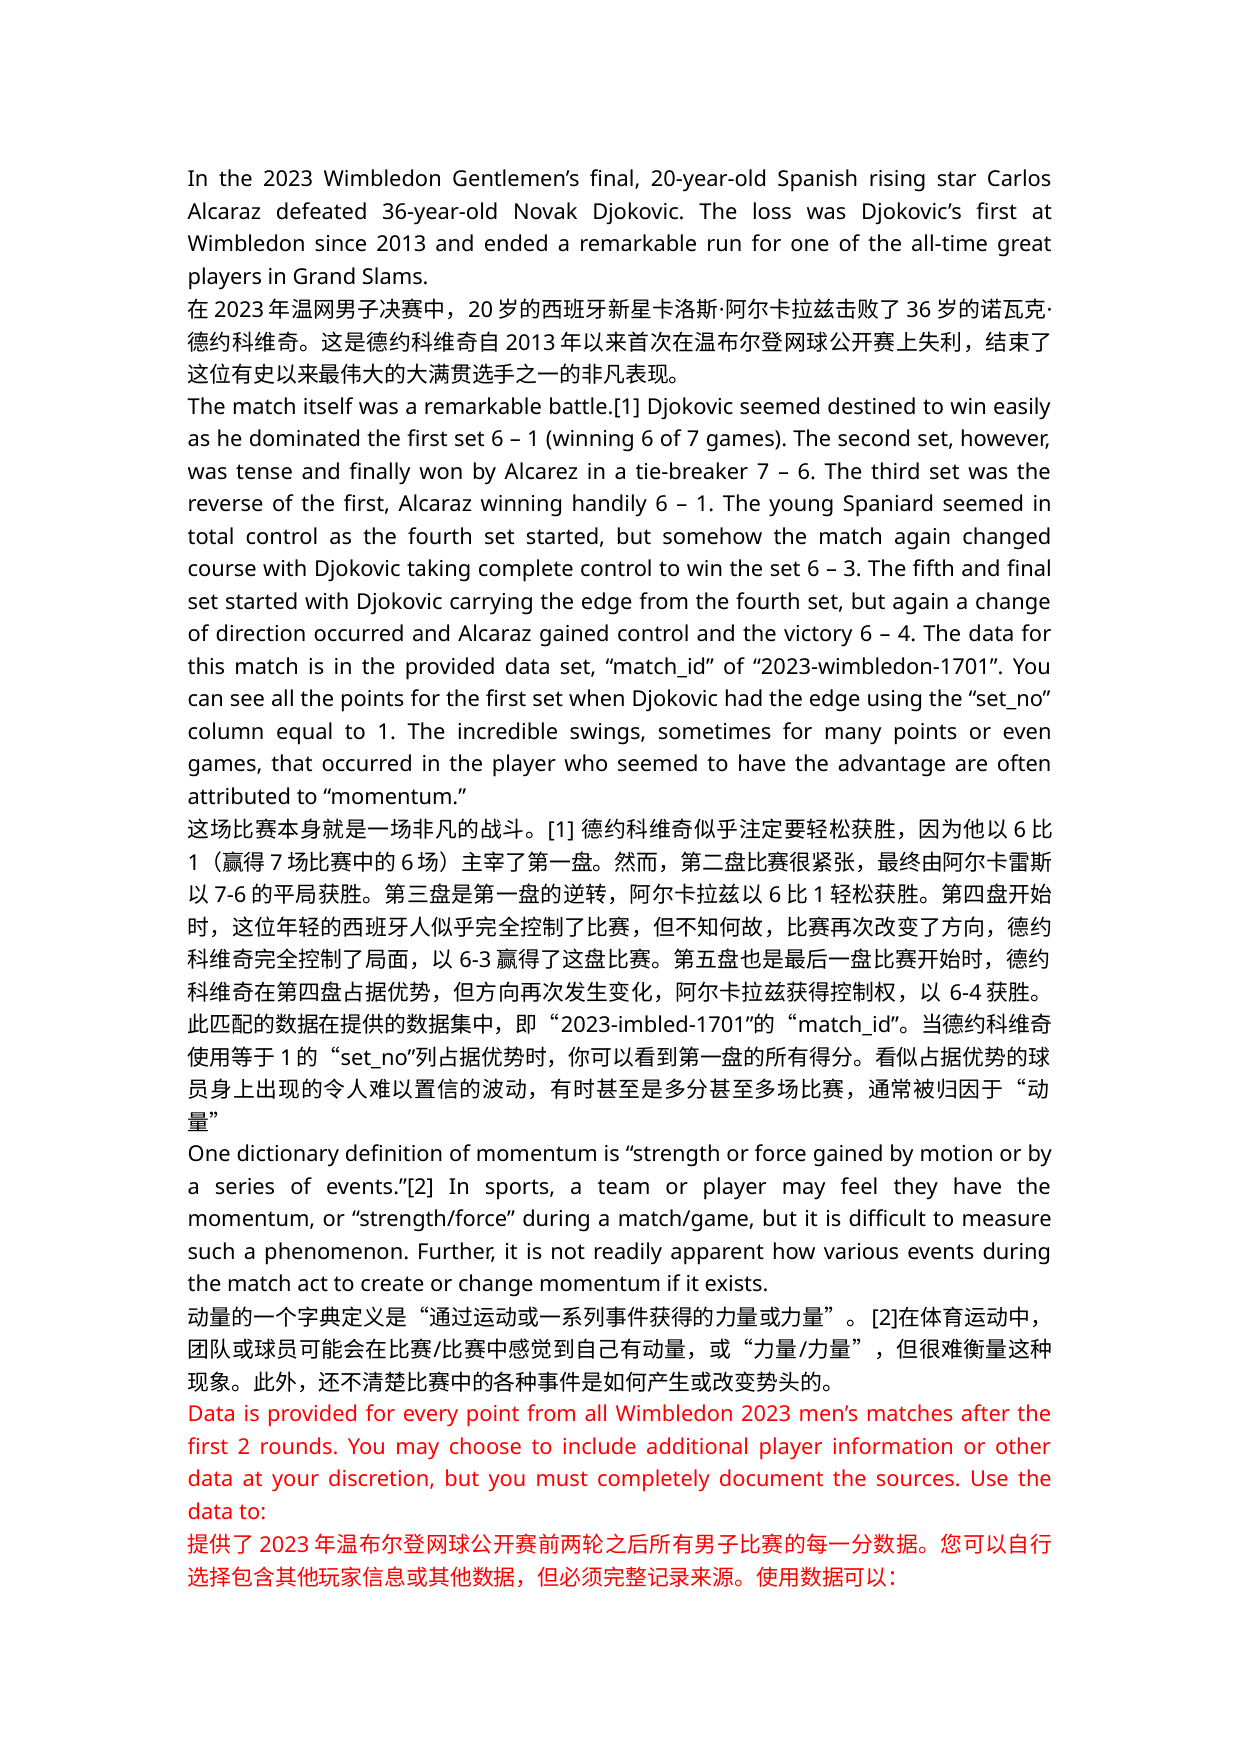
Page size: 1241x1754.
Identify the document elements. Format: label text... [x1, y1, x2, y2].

text One dictionary definition of momentum is “strength or force gained by motion or by a series of events.”[2] In sports, a team or player may feel they have the momentum, or “strength/force” during a match/game, but it is difficult to measure such a phenomenon. Further, it is not readily apparent how various events during the match act to create or change momentum if it exists. [187, 1137, 1053, 1299]
text The match itself was a remarkable battle.[1] Djokovic seemed destined to win easily as he dominated the first set 6 – 1 (winning 6 of 7 games). The second set, however, was tense and finally won by Alcarez in a tie-breaker 7 – 6. The third set was the reverse of the first, Alcaraz winning handily 6 – 1. The young Spaniard seemed in total control as the fourth set started, but somehow the match again changed course with Djokovic taking complete control to win the set 6 – 3. The fifth and final set started with Djokovic carrying the edge from the fourth set, but again a change of direction occurred and Alcaraz gained control and the victory 6 – 4. The data for this match is in the provided data set, “match_id” of “2023-wimbledon-1701”. You can see all the points for the first set when Djokovic had the edge using the “set_no” column equal to 1. The incredible swings, sometimes for many points or even games, that occurred in the player who seemed to have the advantage are often attributed to “momentum.” [187, 389, 1053, 812]
text 动量的一个字典定义是“通过运动或一系列事件获得的力量或力量”。[2]在体育运动中，团队或球员可能会在比赛/比赛中感觉到自己有动量，或“力量/力量”，但很难衡量这种现象。此外，还不清楚比赛中的各种事件是如何产生或改变势头的。 [187, 1299, 1053, 1397]
text 这场比赛本身就是一场非凡的战斗。[1] 德约科维奇似乎注定要轻松获胜，因为他以6比1（赢得7场比赛中的6场）主宰了第一盘。然而，第二盘比赛很紧张，最终由阿尔卡雷斯以7-6的平局获胜。第三盘是第一盘的逆转，阿尔卡拉兹以6比1轻松获胜。第四盘开始时，这位年轻的西班牙人似乎完全控制了比赛，但不知何故，比赛再次改变了方向，德约科维奇完全控制了局面，以6-3赢得了这盘比赛。第五盘也是最后一盘比赛开始时，德约科维奇在第四盘占据优势，但方向再次发生变化，阿尔卡拉兹获得控制权，以6-4获胜。此匹配的数据在提供的数据集中，即“2023-imbled-1701”的“match_id”。当德约科维奇使用等于1的“set_no”列占据优势时，你可以看到第一盘的所有得分。看似占据优势的球员身上出现的令人难以置信的波动，有时甚至是多分甚至多场比赛，通常被归因于“动量” [187, 812, 1053, 1137]
text 提供了2023年温布尔登网球公开赛前两轮之后所有男子比赛的每一分数据。您可以自行选择包含其他玩家信息或其他数据，但必须完整记录来源。使用数据可以： [187, 1527, 1053, 1592]
text Data is provided for every point from all Wimbledon 2023 men’s matches after the first 2 rounds. You may choose to include additional player information or other data at your discretion, but you must completely document the sources. Use the data to: [187, 1397, 1053, 1527]
text 在2023年温网男子决赛中，20岁的西班牙新星卡洛斯·阿尔卡拉兹击败了36岁的诺瓦克·德约科维奇。这是德约科维奇自2013年以来首次在温布尔登网球公开赛上失利，结束了这位有史以来最伟大的大满贯选手之一的非凡表现。 [187, 292, 1053, 389]
text In the 2023 Wimbledon Gentlemen’s final, 20-year-old Spanish rising star Carlos Alcaraz defeated 36-year-old Novak Djokovic. The loss was Djokovic’s first at Wimbledon since 2013 and ended a remarkable run for one of the all-time great players in Grand Slams. [187, 162, 1053, 292]
